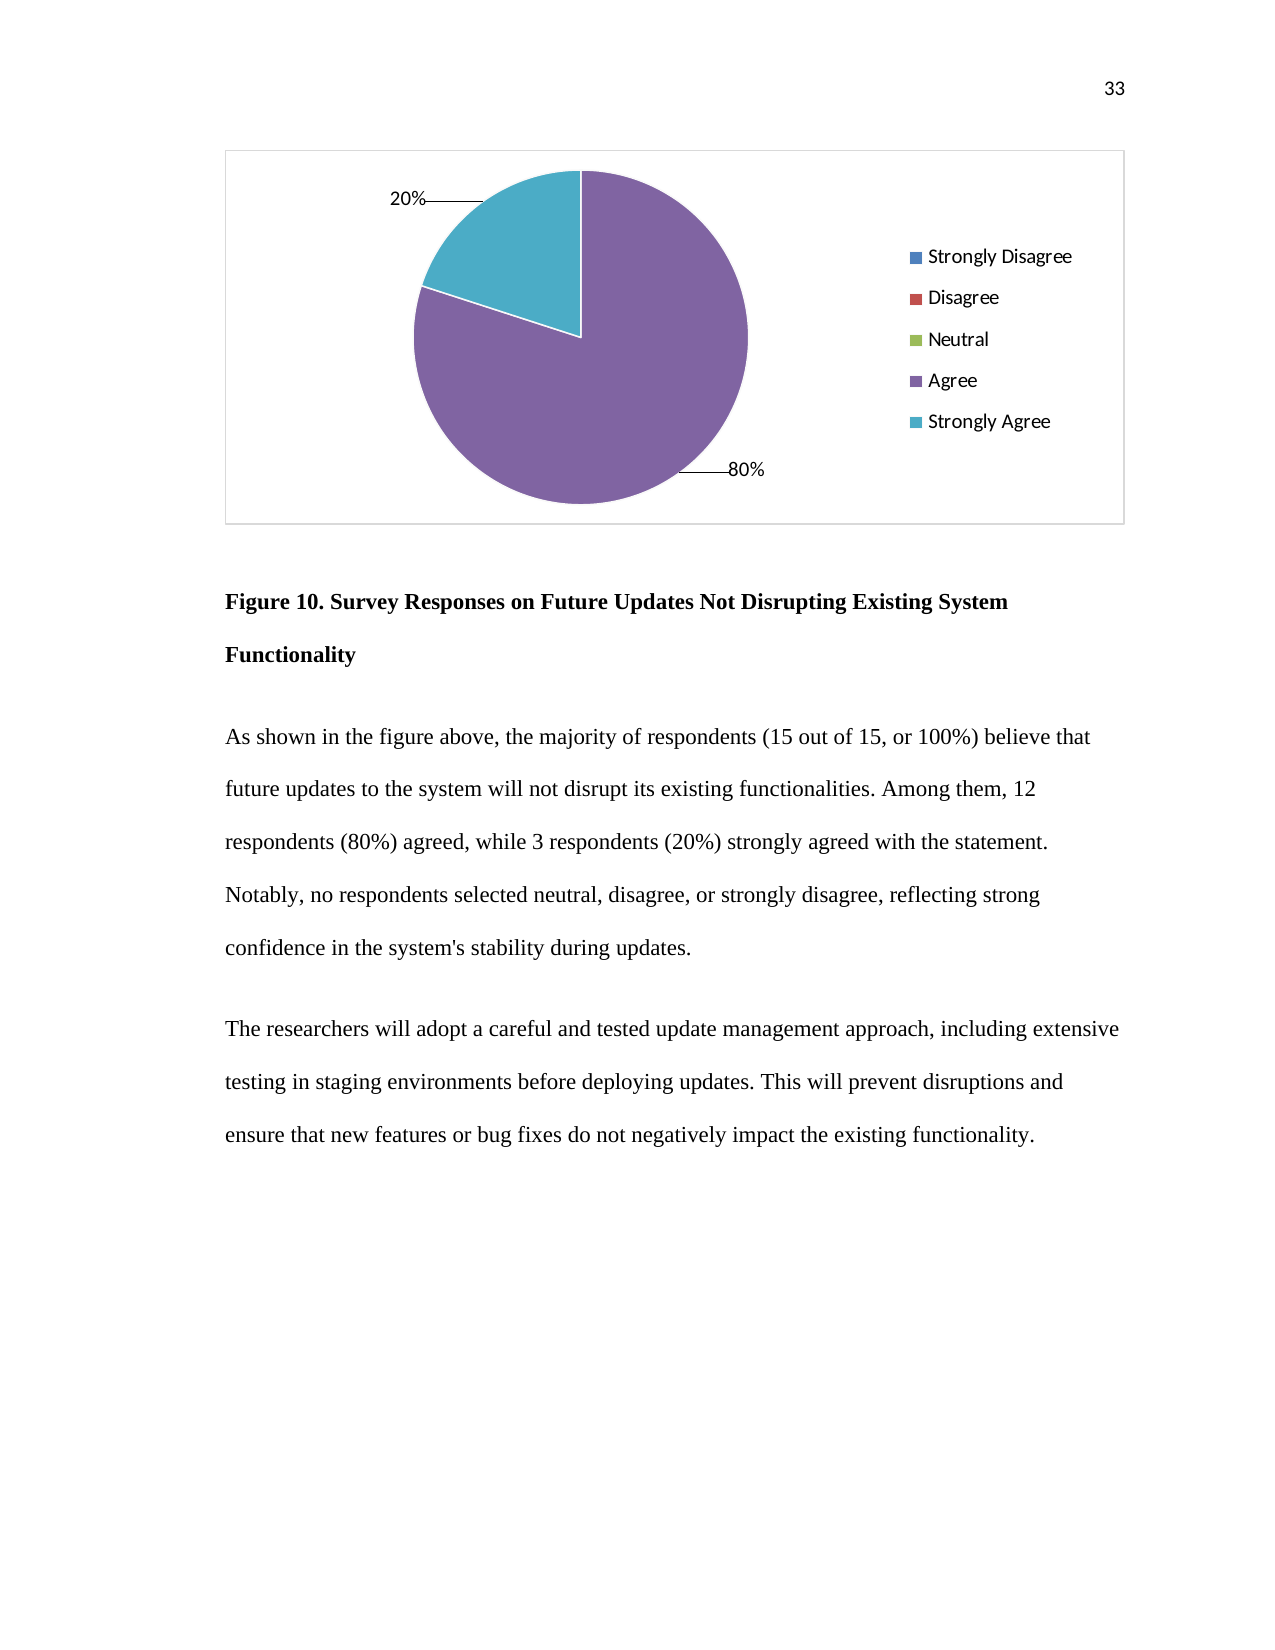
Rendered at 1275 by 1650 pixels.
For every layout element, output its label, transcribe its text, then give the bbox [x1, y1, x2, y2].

text As shown in the figure above, the majority of respondents (15 out of 15, or 100%) believe that future updates to the system will not disrupt its existing functionalities. Among them, 12 respondents (80%) agreed, while 3 respondents (20%) strongly agreed with the statement. Notably, no respondents selected neutral, disagree, or strongly disagree, reflecting strong confidence in the system's stability during updates. [225, 723, 1125, 960]
text The researchers will adopt a careful and tested update management approach, including extensive testing in staging environments before deploying updates. This will prevent disruptions and ensure that new features or bug fixes do not negatively impact the existing functionality. [225, 1016, 1125, 1147]
subtitle Figure 10. Survey Responses on Future Updates Not Disrupting Existing System Functionality [225, 588, 1125, 667]
